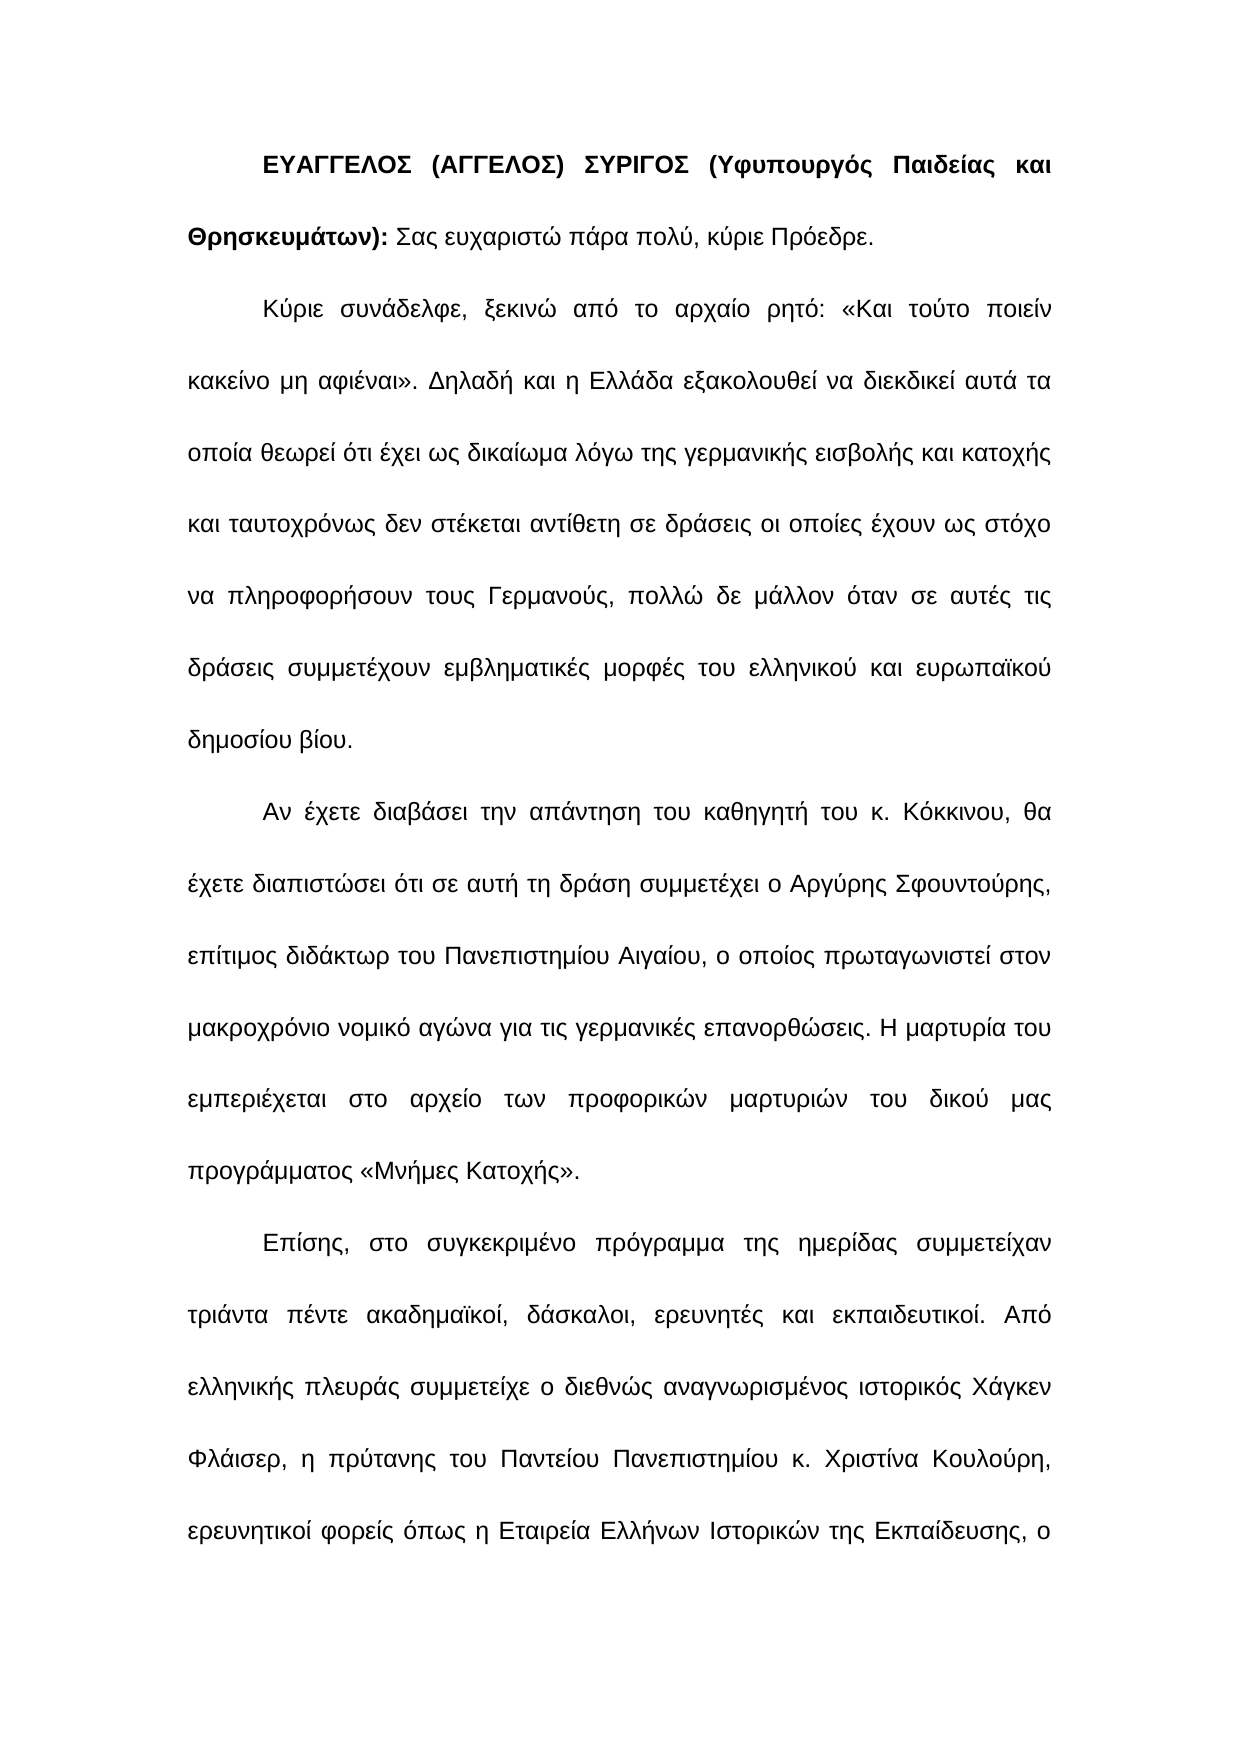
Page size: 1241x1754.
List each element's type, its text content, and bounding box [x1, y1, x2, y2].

text Αν έχετε διαβάσει την απάντηση του καθηγητή του κ. Κόκκινου, θα έχετε διαπιστώσει ότι σε αυτή τη δράση συμμετέχει ο Αργύρης Σφουντούρης, επίτιμος διδάκτωρ του Πανεπιστημίου Αιγαίου, ο οποίος πρωταγωνιστεί στον μακροχρόνιο νομικό αγώνα για τις γερμανικές επανορθώσεις. Η μαρτυρία του εμπεριέχεται στο αρχείο των προφορικών μαρτυριών του δικού μας προγράμματος «Μνήμες Κατοχής». [187, 797, 1053, 1185]
text ΕΥΑΓΓΕΛΟΣ (ΑΓΓΕΛΟΣ) ΣΥΡΙΓΟΣ (Υφυπουργός Παιδείας και Θρησκευμάτων): Σας ευχαριστώ πάρα πολύ, κύριε Πρόεδρε. [187, 150, 1053, 251]
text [187, 1228, 1053, 1544]
text Κύριε συνάδελφε, ξεκινώ από το αρχαίο ρητό: «Και τούτο ποιείν κακείνο μη αφιέναι». Δηλαδή και η Ελλάδα εξακολουθεί να διεκδικεί αυτά τα οποία θεωρεί ότι έχει ως δικαίωμα λόγω της γερμανικής εισβολής και κατοχής και ταυτοχρόνως δεν στέκεται αντίθετη σε δράσεις οι οποίες έχουν ως στόχο να πληροφορήσουν τους Γερμανούς, πολλώ δε μάλλον όταν σε αυτές τις δράσεις συμμετέχουν εμβληματικές μορφές του ελληνικού και ευρωπαϊκού δημοσίου βίου. [187, 294, 1053, 754]
